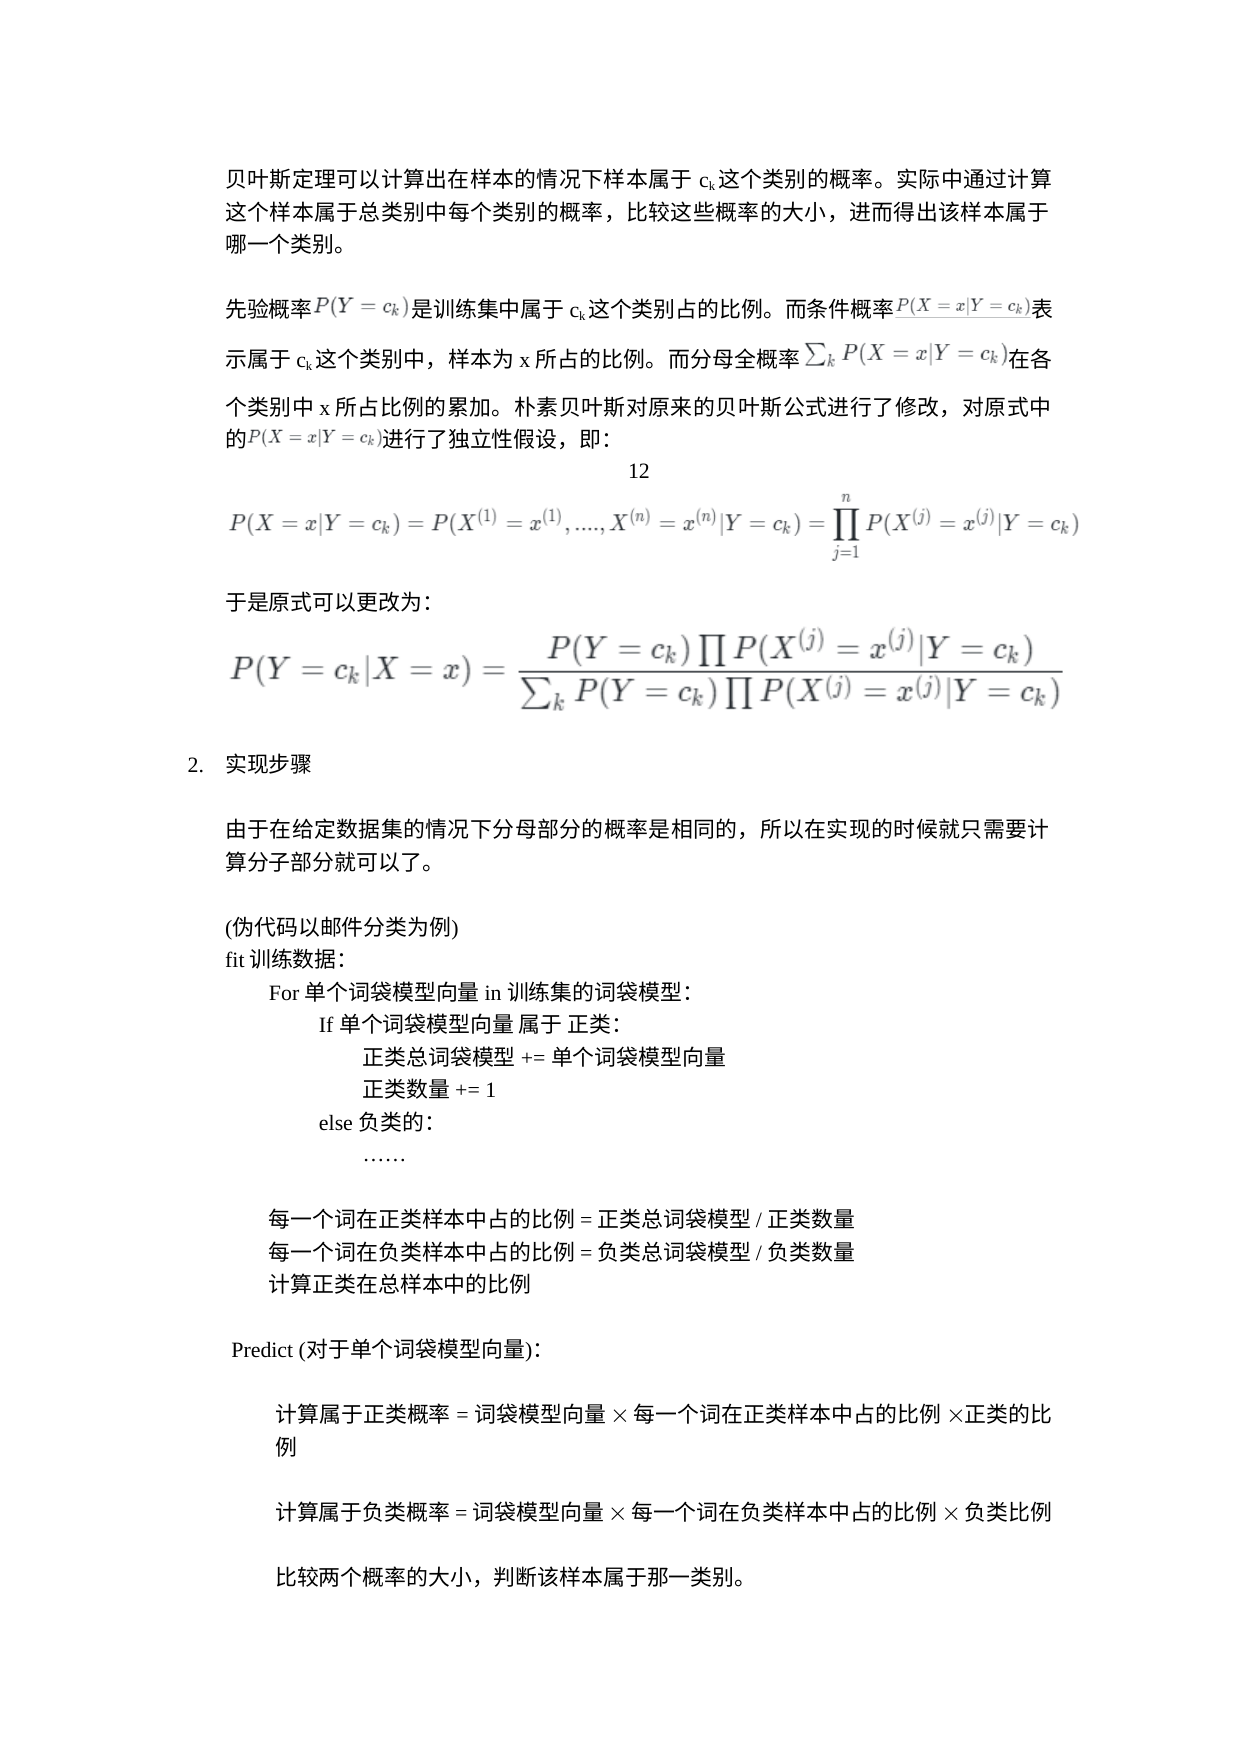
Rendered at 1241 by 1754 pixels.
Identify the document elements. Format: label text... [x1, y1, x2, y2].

list 正类总词袋模型 += 单个词袋模型向量 [269, 1039, 1053, 1072]
text 计算属于正类概率 = 词袋模型向量 每一个词在正类样本中占的比例 正类的比例 [275, 1397, 1053, 1462]
list 于是原式可以更改为： [225, 584, 1053, 617]
picture [246, 426, 383, 448]
text Predict (对于单个词袋模型向量)： [187, 1332, 1053, 1364]
list For 单个词袋模型向量 in 训练集的词袋模型： [269, 974, 1053, 1007]
list fit训练数据： [225, 942, 1053, 974]
picture [895, 292, 1031, 318]
picture [225, 617, 1077, 725]
list 先验概率是训练集中属于ck这个类别占的比例。而条件概率表示属于ck这个类别中，样本为x所占的比例。而分母全概率在各个类别中x所占比例的累加。朴素贝叶斯对原来的贝叶斯公式进行了修改，对原式中的进行了独立性假设，即： [225, 292, 1053, 454]
list 每一个词在正类样本中占的比例 = 正类总词袋模型 / 正类数量 [269, 1202, 1053, 1234]
list 12 [225, 454, 1053, 487]
picture [225, 487, 1091, 561]
picture [312, 292, 412, 318]
list If 单个词袋模型向量 属于 正类： [269, 1007, 1053, 1039]
text 计算属于负类概率 = 词袋模型向量 每一个词在负类样本中占的比例 负类比例 [275, 1494, 1053, 1527]
list 正类数量 += 1 [269, 1072, 1053, 1104]
list 实现步骤 [187, 747, 1053, 779]
list 由于在给定数据集的情况下分母部分的概率是相同的，所以在实现的时候就只需要计算分子部分就可以了。 [225, 812, 1053, 877]
list 计算正类在总样本中的比例 [269, 1267, 1053, 1299]
list 每一个词在负类样本中占的比例 = 负类总词袋模型 / 负类数量 [269, 1234, 1053, 1267]
list (伪代码以邮件分类为例) [225, 909, 1053, 942]
list else 负类的： [269, 1104, 1053, 1137]
picture [801, 339, 1009, 368]
text 比较两个概率的大小，判断该样本属于那一类别。 [187, 1559, 1053, 1592]
list 贝叶斯定理可以计算出在样本的情况下样本属于ck这个类别的概率。实际中通过计算这个样本属于总类别中每个类别的概率，比较这些概率的大小，进而得出该样本属于哪一个类别。 [225, 162, 1053, 259]
list …… [269, 1137, 1053, 1169]
